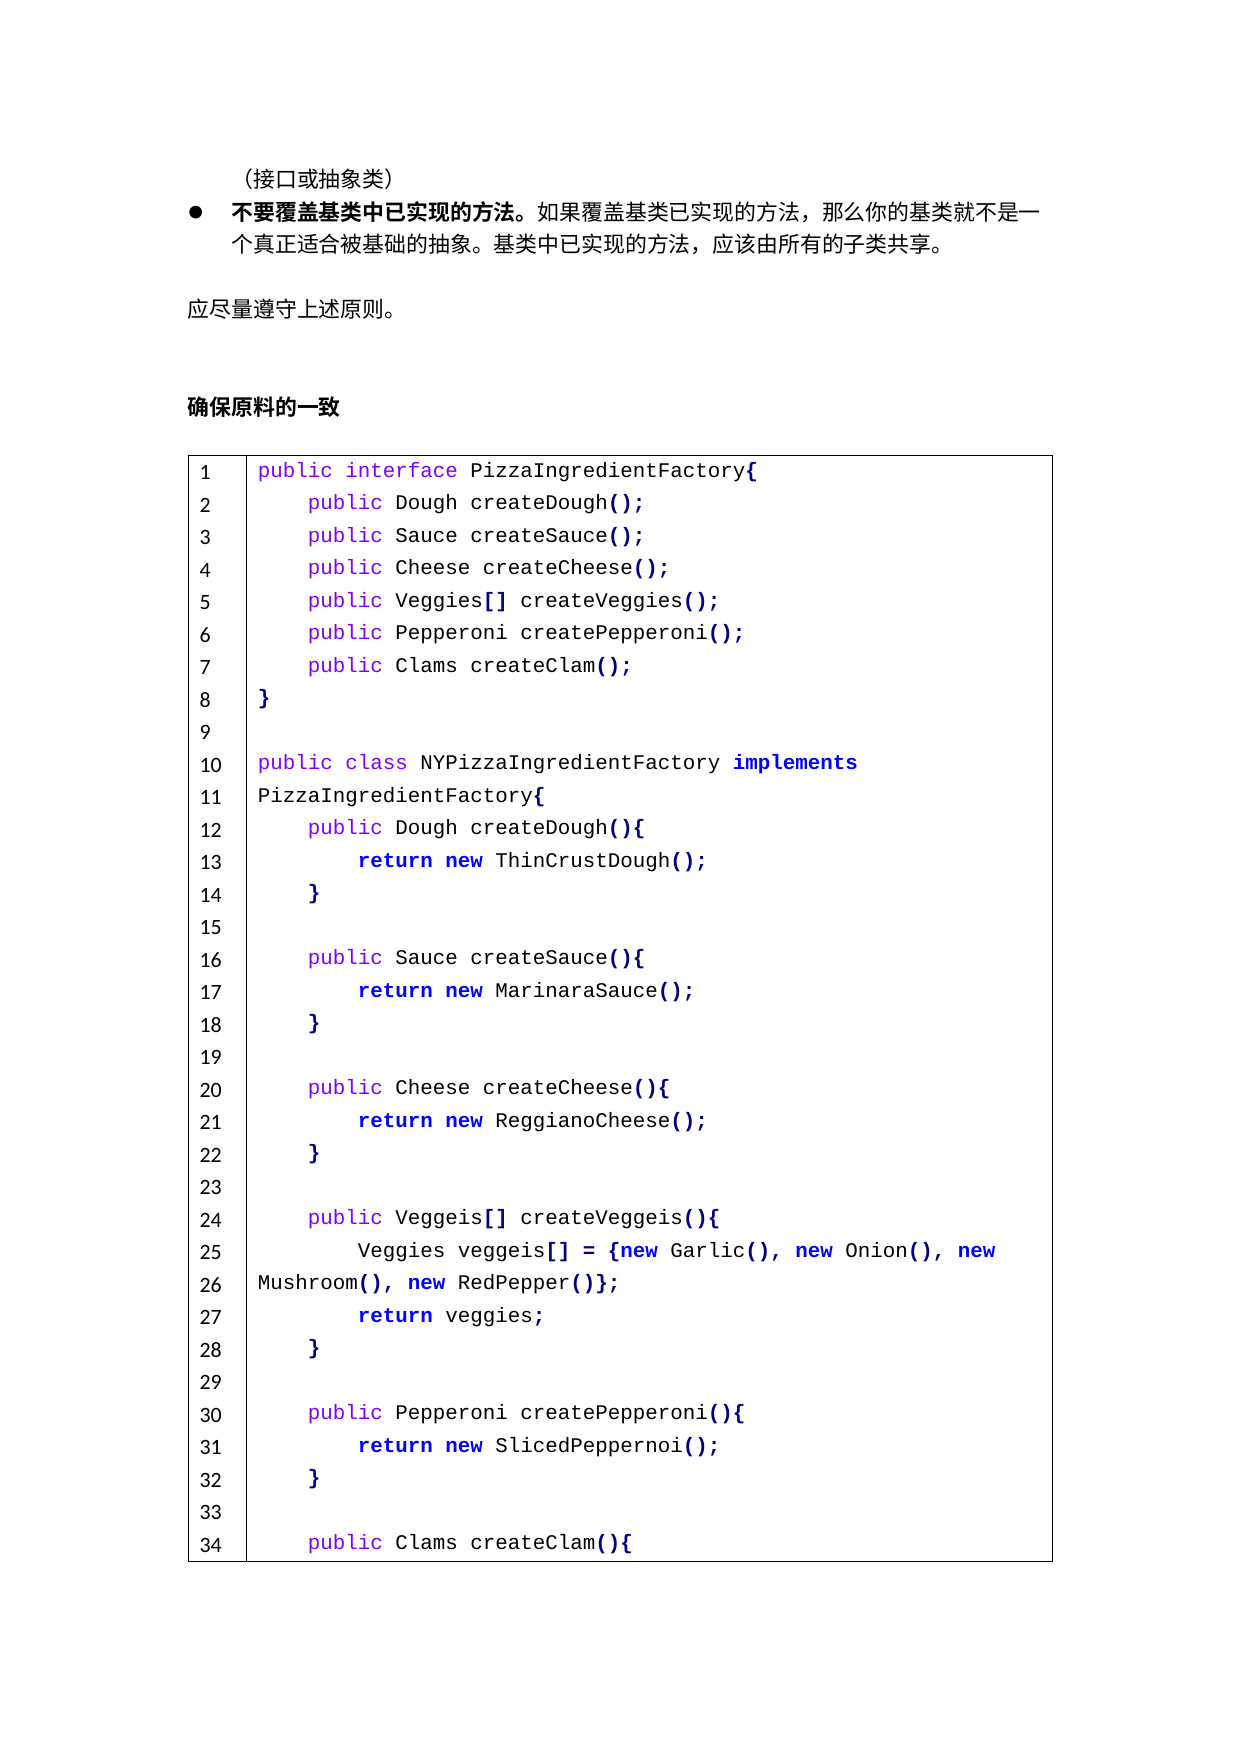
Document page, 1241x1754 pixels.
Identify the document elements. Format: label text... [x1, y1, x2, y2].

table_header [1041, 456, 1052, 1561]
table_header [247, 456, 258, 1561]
list 不要让类派生自具体类。如果派生自具体类，你就会依赖具体类。请派生自一个抽象（接口或抽象类） [187, 162, 1053, 194]
text 应尽量遵守上述原则。 [187, 292, 1053, 324]
text 确保原料的一致 [187, 389, 1053, 422]
list 不要覆盖基类中已实现的方法。如果覆盖基类已实现的方法，那么你的基类就不是一个真正适合被基础的抽象。基类中已实现的方法，应该由所有的子类共享。 [187, 194, 1053, 259]
